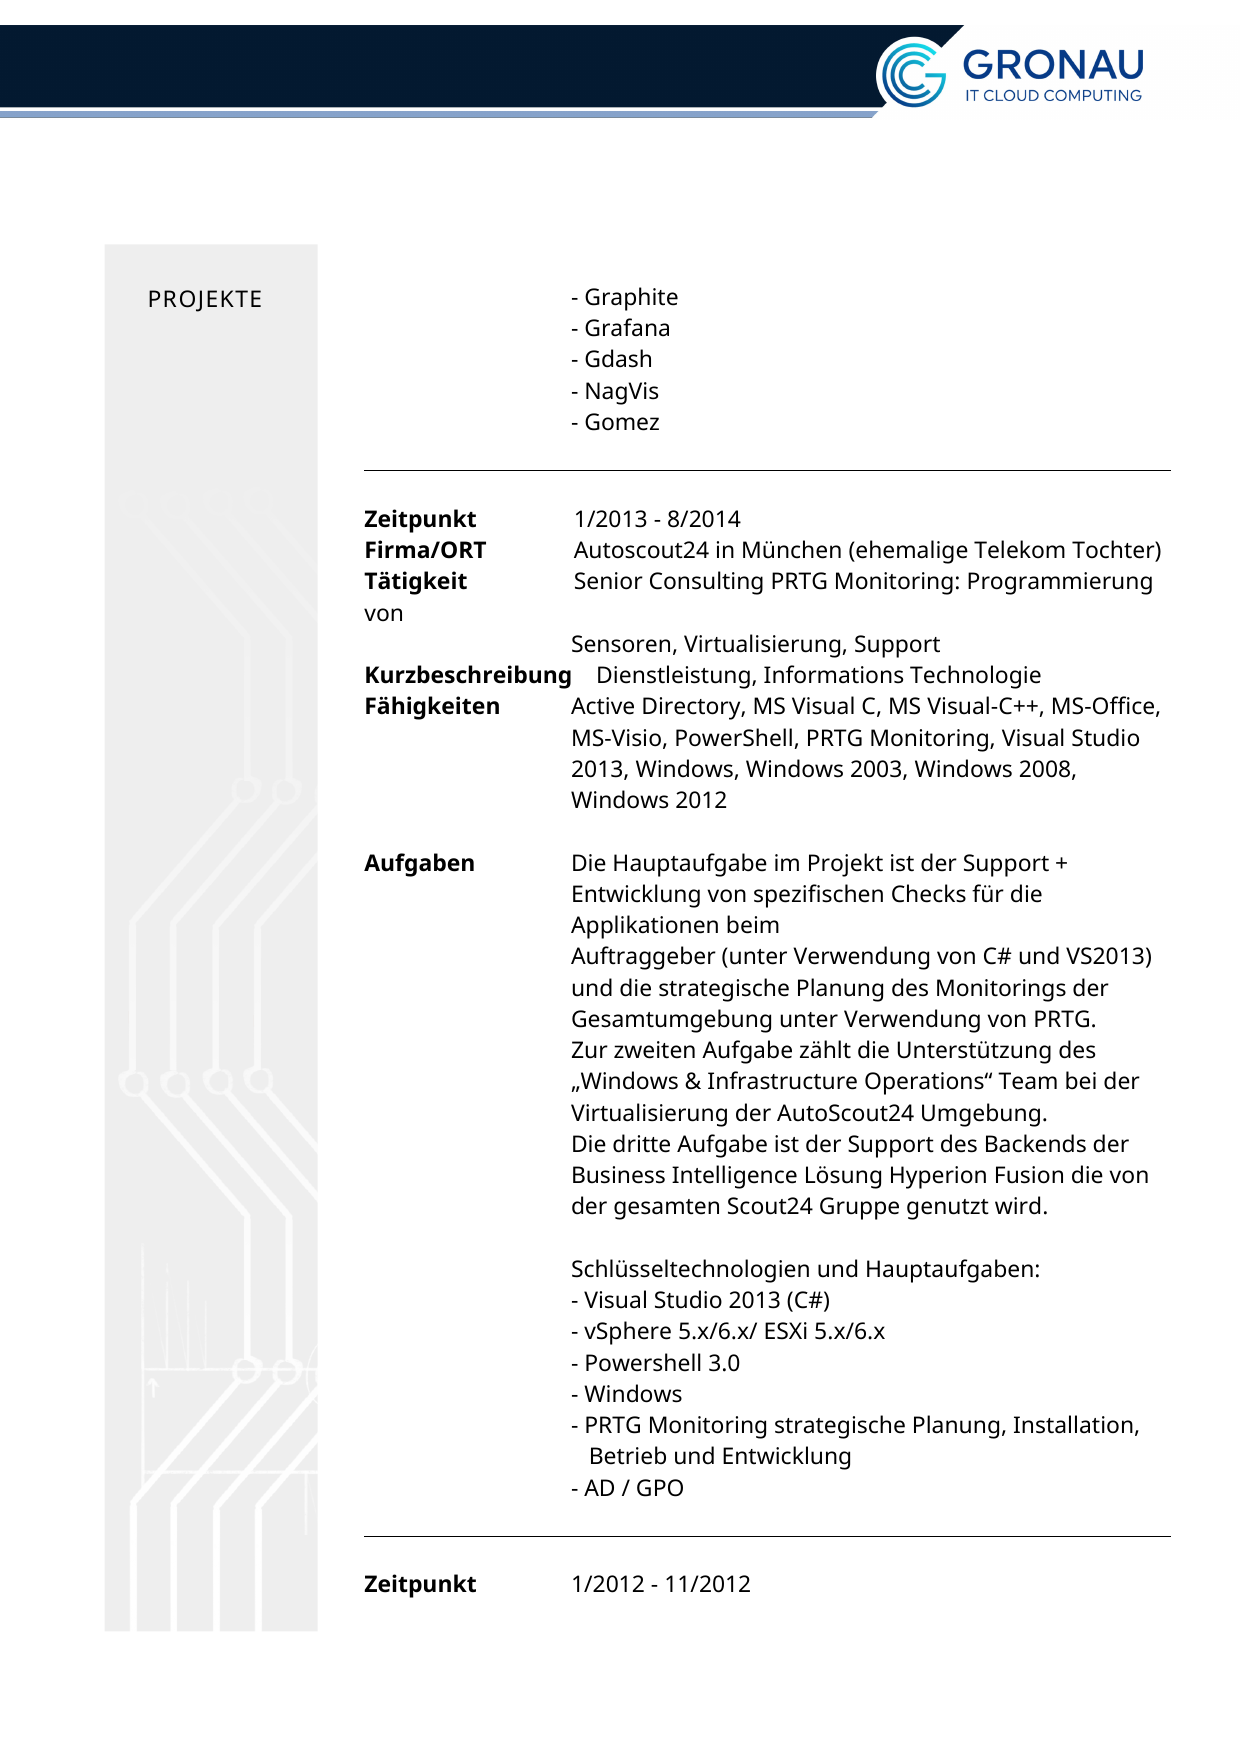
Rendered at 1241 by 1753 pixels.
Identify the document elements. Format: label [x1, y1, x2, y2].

picture [0, 25, 1241, 120]
picture [84, 356, 465, 1650]
